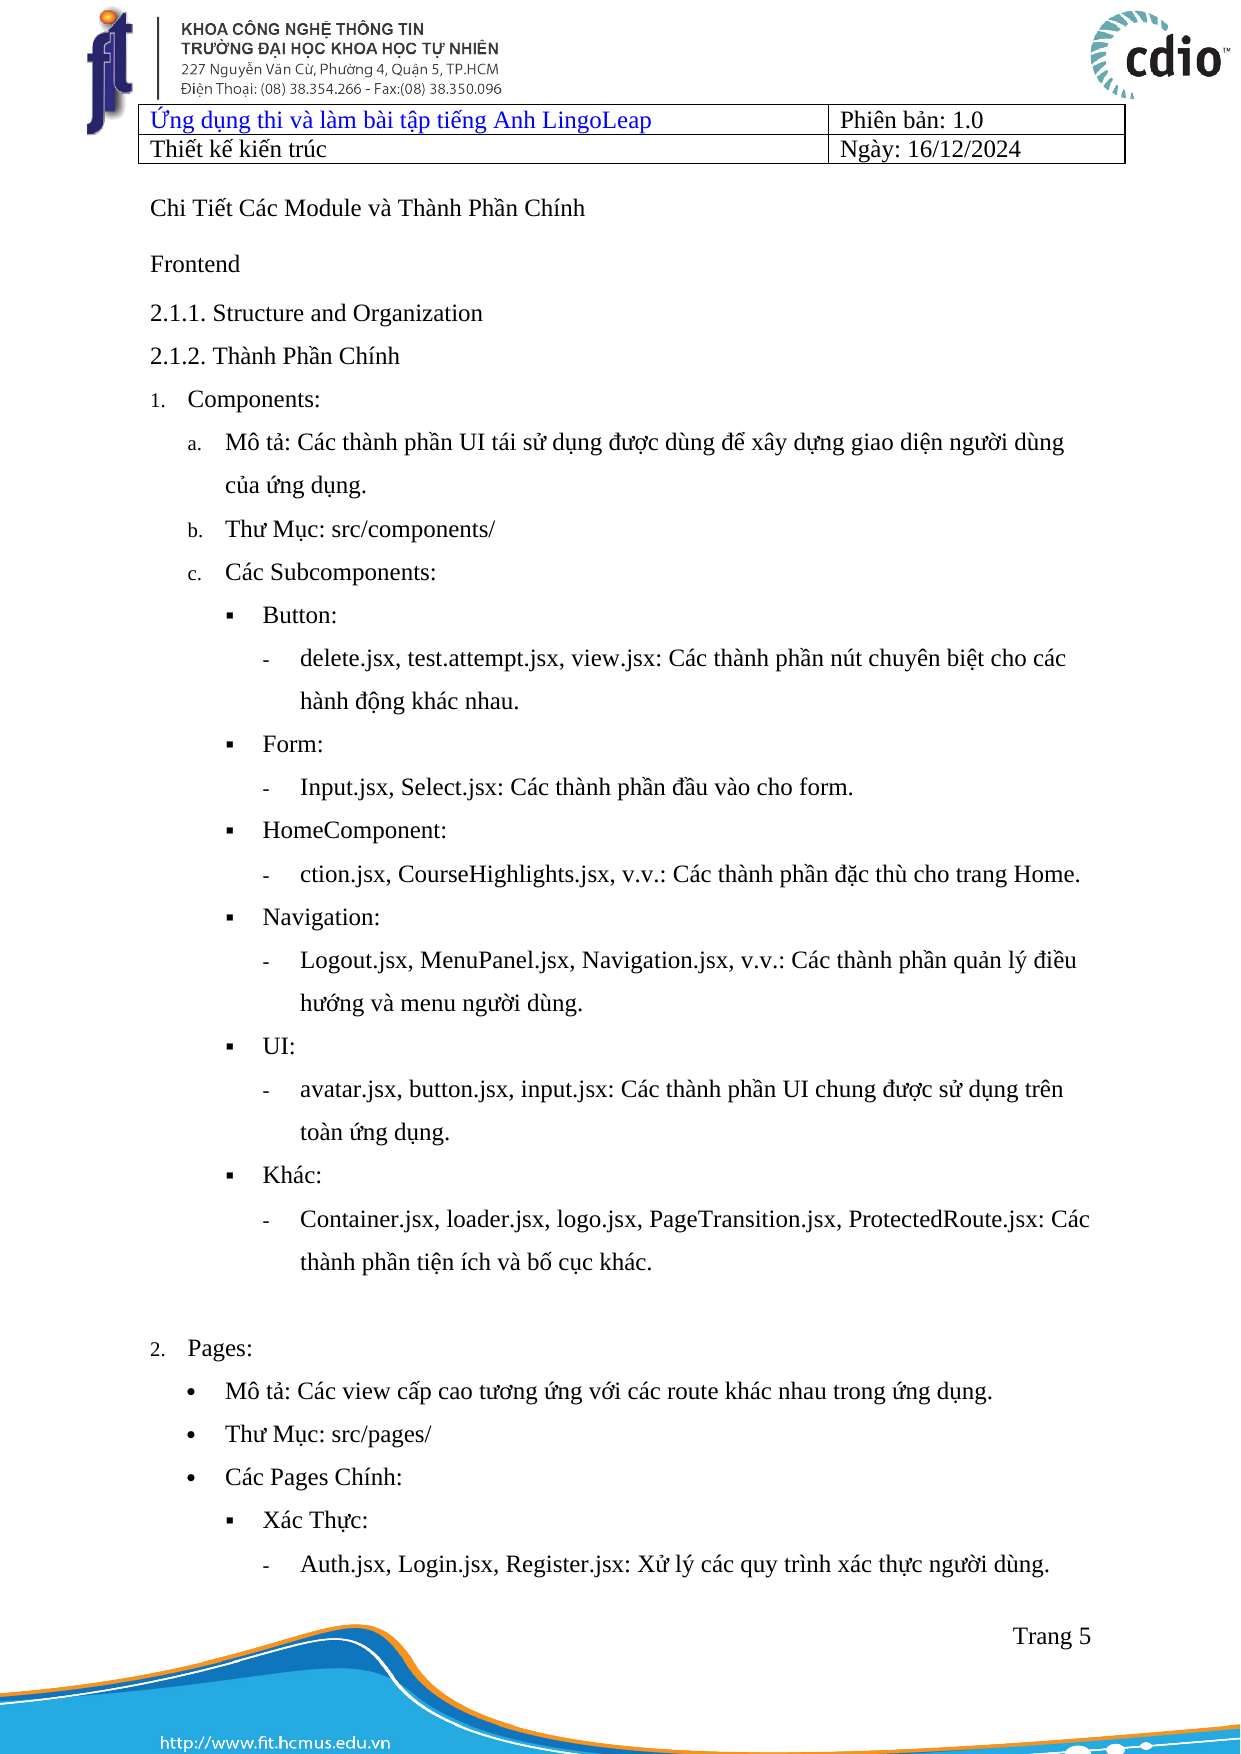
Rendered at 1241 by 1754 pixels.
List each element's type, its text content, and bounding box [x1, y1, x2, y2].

list Thư Mục: src/components/ [187, 514, 1090, 542]
list Các Subcomponents: [187, 557, 1090, 586]
list HomeComponent: [225, 816, 1090, 844]
list Navigation: [225, 902, 1090, 931]
text 2.1.2. Thành Phần Chính [150, 341, 1090, 370]
list Container.jsx, loader.jsx, logo.jsx, PageTransition.jsx, ProtectedRoute.jsx: Các thành phần tiện ích và bố cục khác. [262, 1204, 1090, 1276]
list Khác: [225, 1161, 1090, 1189]
list UI: [225, 1031, 1090, 1060]
picture [139, 135, 828, 159]
list ction.jsx, CourseHighlights.jsx, v.v.: Các thành phần đặc thù cho trang Home. [262, 859, 1090, 887]
picture [829, 105, 1124, 134]
picture [829, 135, 1124, 159]
picture [63, 0, 1241, 159]
subtitle Frontend [150, 249, 1090, 277]
list Button: [225, 600, 1090, 629]
list Mô tả: Các view cấp cao tương ứng với các route khác nhau trong ứng dụng. [187, 1376, 1090, 1405]
picture [139, 105, 828, 134]
picture [0, 1621, 1241, 1754]
list Mô tả: Các thành phần UI tái sử dụng được dùng để xây dựng giao diện người dùng của ứng dụng. [187, 427, 1090, 499]
list Xác Thực: [225, 1506, 1090, 1534]
list Form: [225, 729, 1090, 758]
list Các Pages Chính: [187, 1462, 1090, 1491]
list Logout.jsx, MenuPanel.jsx, Navigation.jsx, v.v.: Các thành phần quản lý điều hướng và menu người dùng. [262, 945, 1090, 1017]
list Thư Mục: src/pages/ [187, 1419, 1090, 1448]
subtitle Chi Tiết Các Module và Thành Phần Chính [150, 193, 1090, 222]
list Auth.jsx, Login.jsx, Register.jsx: Xử lý các quy trình xác thực người dùng. [262, 1549, 1090, 1577]
list delete.jsx, test.attempt.jsx, view.jsx: Các thành phần nút chuyên biệt cho các hành động khác nhau. [262, 643, 1090, 715]
list Input.jsx, Select.jsx: Các thành phần đầu vào cho form. [262, 772, 1090, 801]
list Components: [150, 384, 1090, 413]
list Pages: [150, 1333, 1090, 1362]
list avatar.jsx, button.jsx, input.jsx: Các thành phần UI chung được sử dụng trên toàn ứng dụng. [262, 1074, 1090, 1146]
text 2.1.1. Structure and Organization [150, 298, 1090, 327]
